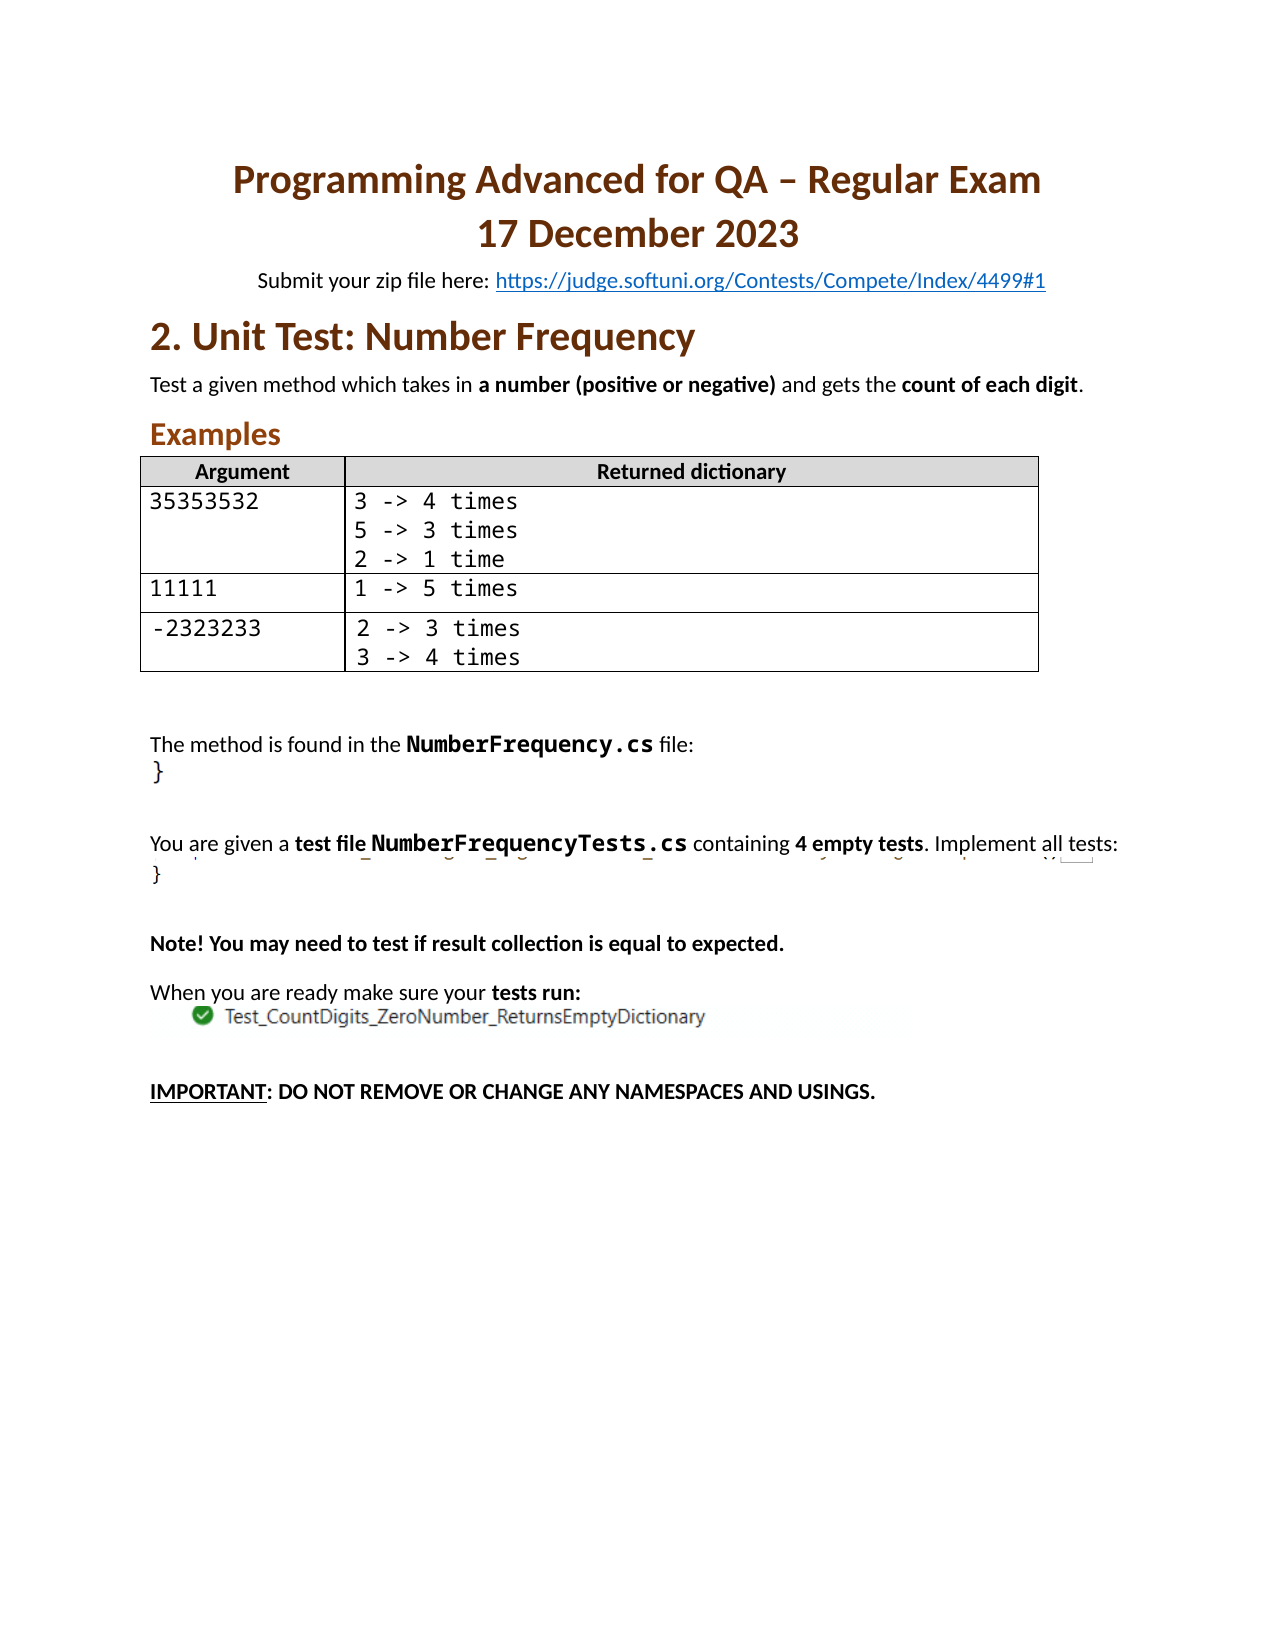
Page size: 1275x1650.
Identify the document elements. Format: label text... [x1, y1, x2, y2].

text Submit your zip file here: https://judge.softuni.org/Contests/Compete/Index/4499#1 [150, 266, 1154, 294]
table_cell 35353532 [141, 487, 344, 573]
table_cell 3 -> 4 times 5 -> 3 times 2 -> 1 time [346, 487, 1038, 573]
text The method is found in the NumberFrequency.cs file: [150, 730, 1125, 758]
text Examples [150, 423, 1125, 452]
text Note! You may need to test if result collection is equal to expected. [150, 928, 1125, 957]
text Test a given method which takes in a number (positive or negative) and gets the count of each digit. [150, 369, 1125, 398]
text 17 December 2023 [150, 224, 1125, 253]
table_header Returned dictionary [346, 457, 1038, 486]
table_cell 1 -> 5 times [346, 574, 1038, 612]
table_cell 11111 [141, 574, 344, 612]
text When you are ready make sure your tests run: [150, 978, 1125, 1006]
table_cell 2 -> 3 times 3 -> 4 times [346, 613, 1038, 671]
table_header Argument [141, 457, 344, 486]
text Programming Advanced for QA – Regular Exam [150, 171, 1125, 199]
text 2. Unit Test: Number Frequency [150, 328, 1125, 357]
text You are given a test file NumberFrequencyTests.cs containing 4 empty tests. Implement all tests: [150, 829, 1125, 857]
table_cell -2323233 [141, 613, 344, 671]
text IMPORTANT: DO NOT REMOVE OR CHANGE ANY NAMESPACES AND USINGS. [150, 1077, 1125, 1106]
